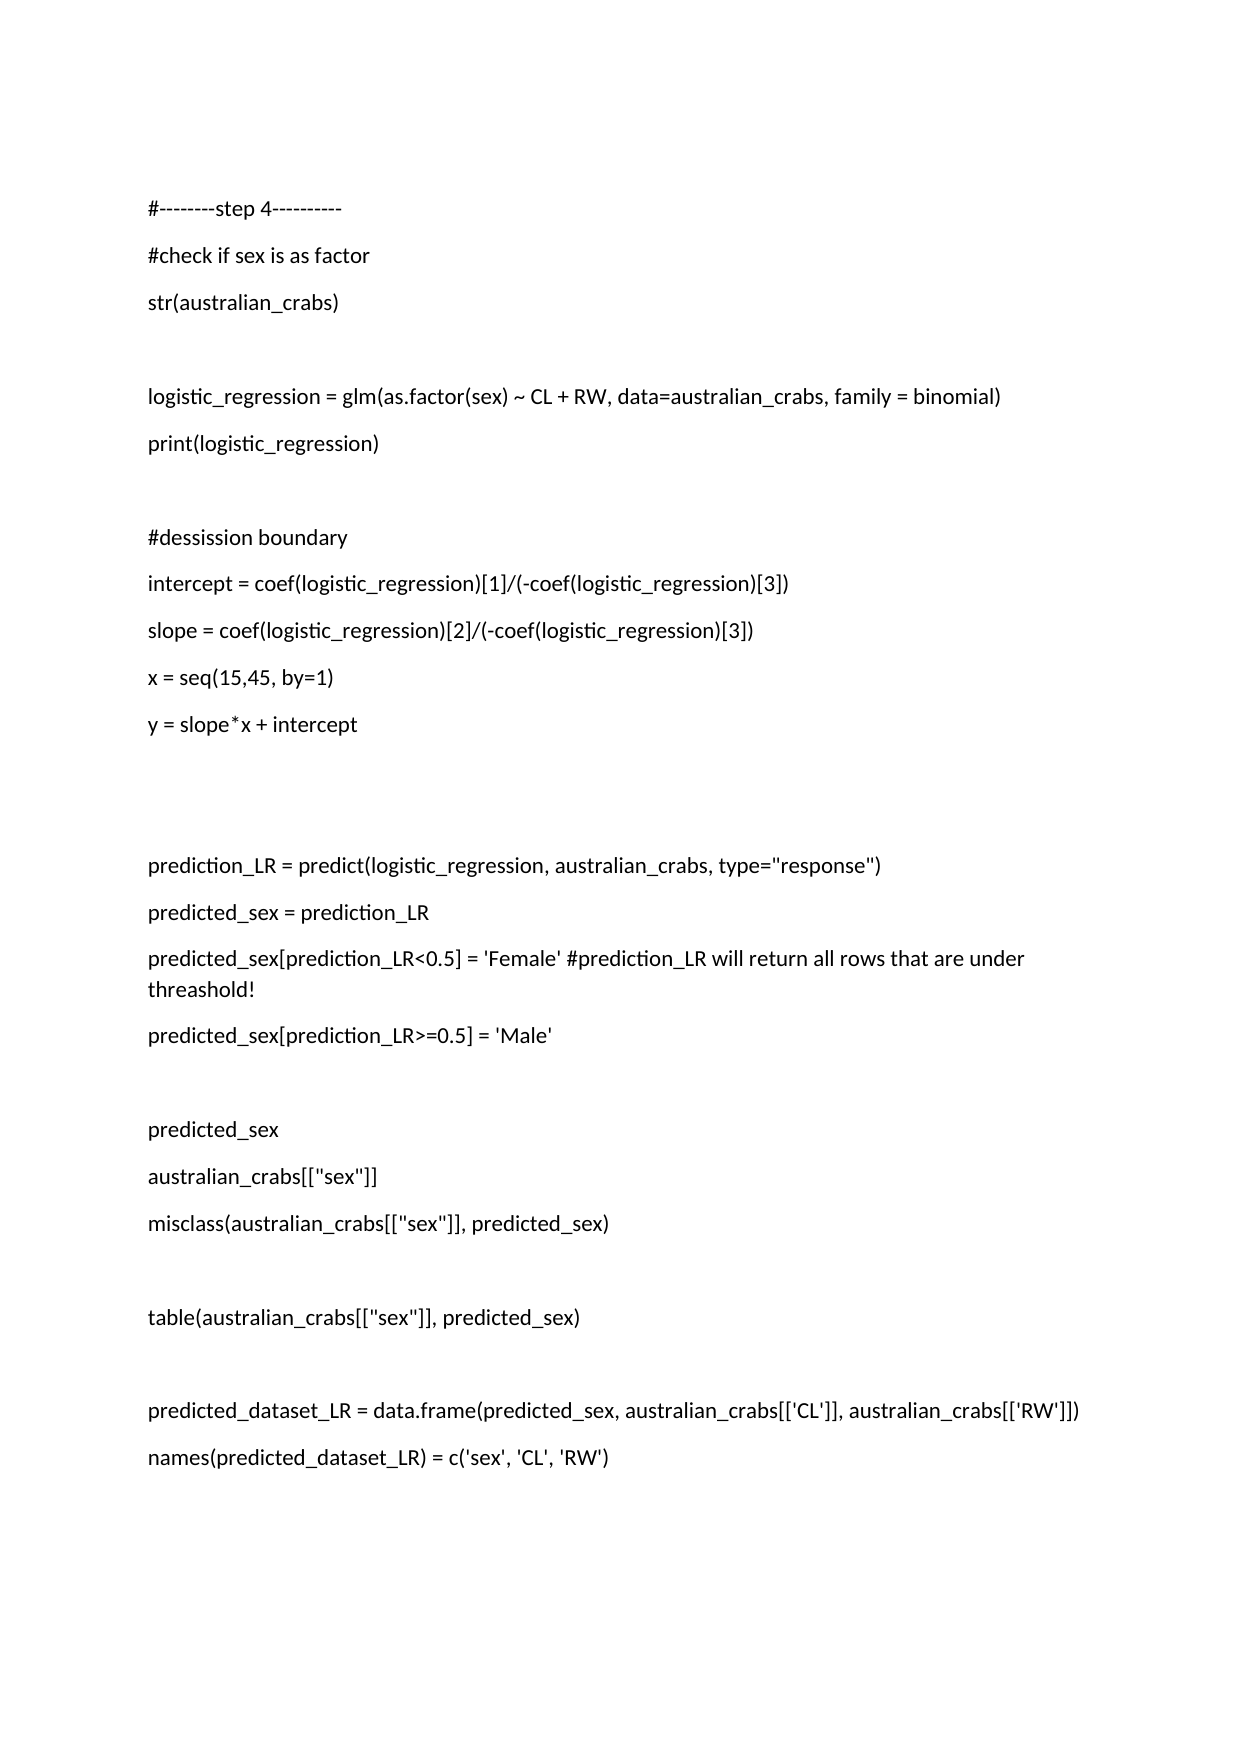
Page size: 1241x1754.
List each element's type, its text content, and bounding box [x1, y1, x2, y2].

text predicted_sex[prediction_LR>=0.5] = 'Male' [148, 1022, 1093, 1049]
text prediction_LR = predict(logistic_regression, australian_crabs, type="response") [148, 851, 1093, 879]
text logistic_regression = glm(as.factor(sex) ~ CL + RW, data=australian_crabs, family = binomial) [148, 382, 1093, 410]
text str(australian_crabs) [148, 288, 1093, 316]
text #dessission boundary [148, 523, 1093, 551]
text predicted_sex [148, 1115, 1093, 1143]
text x = seq(15,45, by=1) [148, 663, 1093, 691]
text names(predicted_dataset_LR) = c('sex', 'CL', 'RW') [148, 1443, 1093, 1471]
text misclass(australian_crabs[["sex"]], predicted_sex) [148, 1209, 1093, 1237]
text australian_crabs[["sex"]] [148, 1162, 1093, 1190]
text intercept = coef(logistic_regression)[1]/(-coef(logistic_regression)[3]) [148, 569, 1093, 597]
text print(logistic_regression) [148, 429, 1093, 457]
text predicted_sex[prediction_LR<0.5] = 'Female' #prediction_LR will return all rows that are under threashold! [148, 944, 1093, 1003]
text #check if sex is as factor [148, 241, 1093, 269]
text table(australian_crabs[["sex"]], predicted_sex) [148, 1303, 1093, 1331]
text #--------step 4---------- [148, 194, 1093, 222]
text slope = coef(logistic_regression)[2]/(-coef(logistic_regression)[3]) [148, 616, 1093, 644]
text y = slope*x + intercept [148, 710, 1093, 738]
text predicted_dataset_LR = data.frame(predicted_sex, australian_crabs[['CL']], australian_crabs[['RW']]) [148, 1397, 1093, 1424]
text predicted_sex = prediction_LR [148, 898, 1093, 926]
